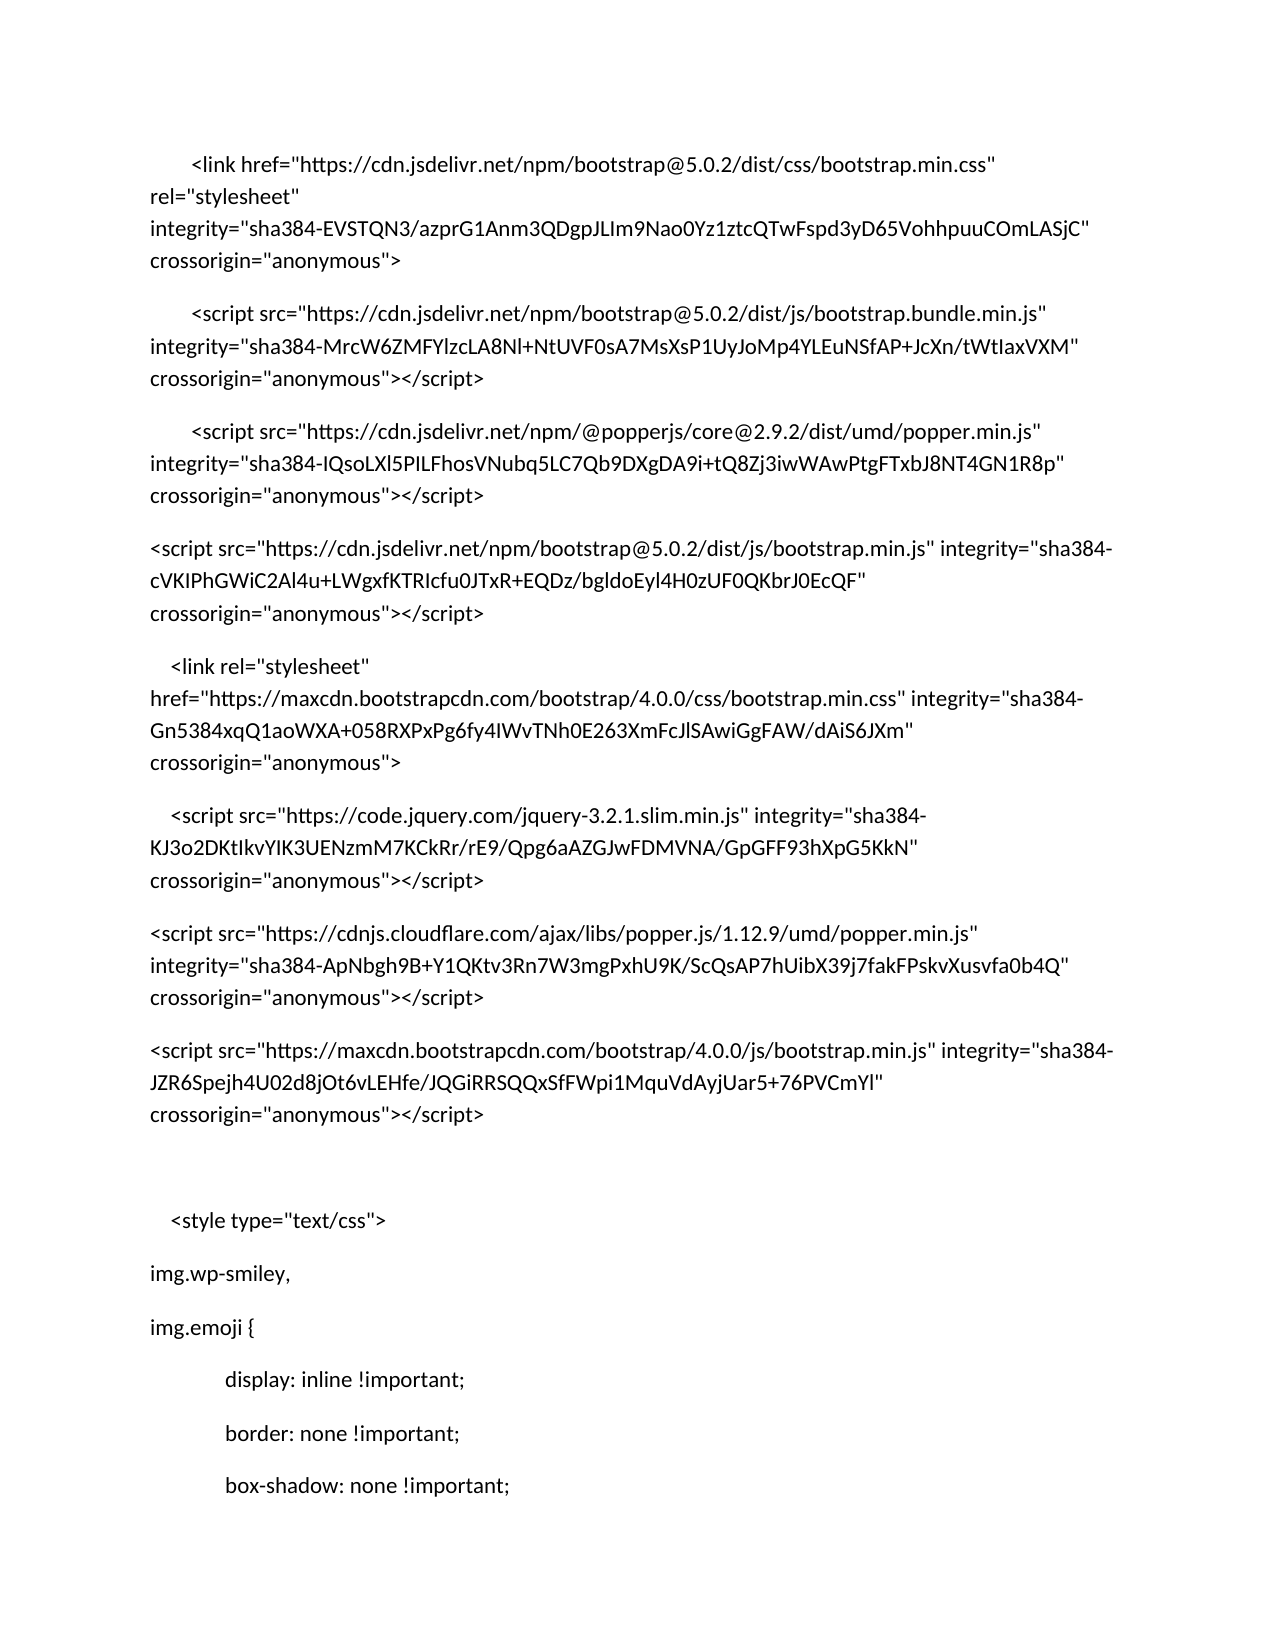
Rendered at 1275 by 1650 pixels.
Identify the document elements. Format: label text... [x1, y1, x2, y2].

text <link rel="stylesheet" href="https://maxcdn.bootstrapcdn.com/bootstrap/4.0.0/css/bootstrap.min.css" integrity="sha384-Gn5384xqQ1aoWXA+058RXPxPg6fy4IWvTNh0E263XmFcJlSAwiGgFAW/dAiS6JXm" crossorigin="anonymous"> [150, 652, 1125, 776]
text display: inline !important; [150, 1366, 1125, 1394]
text <link href="https://cdn.jsdelivr.net/npm/bootstrap@5.0.2/dist/css/bootstrap.min.css" rel="stylesheet" integrity="sha384-EVSTQN3/azprG1Anm3QDgpJLIm9Nao0Yz1ztcQTwFspd3yD65VohhpuuCOmLASjC" crossorigin="anonymous"> [150, 150, 1125, 274]
text <script src="https://cdn.jsdelivr.net/npm/bootstrap@5.0.2/dist/js/bootstrap.min.js" integrity="sha384-cVKIPhGWiC2Al4u+LWgxfKTRIcfu0JTxR+EQDz/bgldoEyl4H0zUF0QKbrJ0EcQF" crossorigin="anonymous"></script> [150, 534, 1125, 627]
text box-shadow: none !important; [150, 1472, 1125, 1500]
text <script src="https://code.jquery.com/jquery-3.2.1.slim.min.js" integrity="sha384-KJ3o2DKtIkvYIK3UENzmM7KCkRr/rE9/Qpg6aAZGJwFDMVNA/GpGFF93hXpG5KkN" crossorigin="anonymous"></script> [150, 801, 1125, 894]
text <style type="text/css"> [150, 1207, 1125, 1234]
text <script src="https://cdn.jsdelivr.net/npm/@popperjs/core@2.9.2/dist/umd/popper.min.js" integrity="sha384-IQsoLXl5PILFhosVNubq5LC7Qb9DXgDA9i+tQ8Zj3iwWAwPtgFTxbJ8NT4GN1R8p" crossorigin="anonymous"></script> [150, 417, 1125, 509]
text img.wp-smiley, [150, 1259, 1125, 1288]
text <script src="https://maxcdn.bootstrapcdn.com/bootstrap/4.0.0/js/bootstrap.min.js" integrity="sha384-JZR6Spejh4U02d8jOt6vLEHfe/JQGiRRSQQxSfFWpi1MquVdAyjUar5+76PVCmYl" crossorigin="anonymous"></script> [150, 1036, 1125, 1128]
text <script src="https://cdn.jsdelivr.net/npm/bootstrap@5.0.2/dist/js/bootstrap.bundle.min.js" integrity="sha384-MrcW6ZMFYlzcLA8Nl+NtUVF0sA7MsXsP1UyJoMp4YLEuNSfAP+JcXn/tWtIaxVXM" crossorigin="anonymous"></script> [150, 299, 1125, 392]
text img.emoji { [150, 1313, 1125, 1341]
text border: none !important; [150, 1419, 1125, 1447]
text <script src="https://cdnjs.cloudflare.com/ajax/libs/popper.js/1.12.9/umd/popper.min.js" integrity="sha384-ApNbgh9B+Y1QKtv3Rn7W3mgPxhU9K/ScQsAP7hUibX39j7fakFPskvXusvfa0b4Q" crossorigin="anonymous"></script> [150, 919, 1125, 1011]
